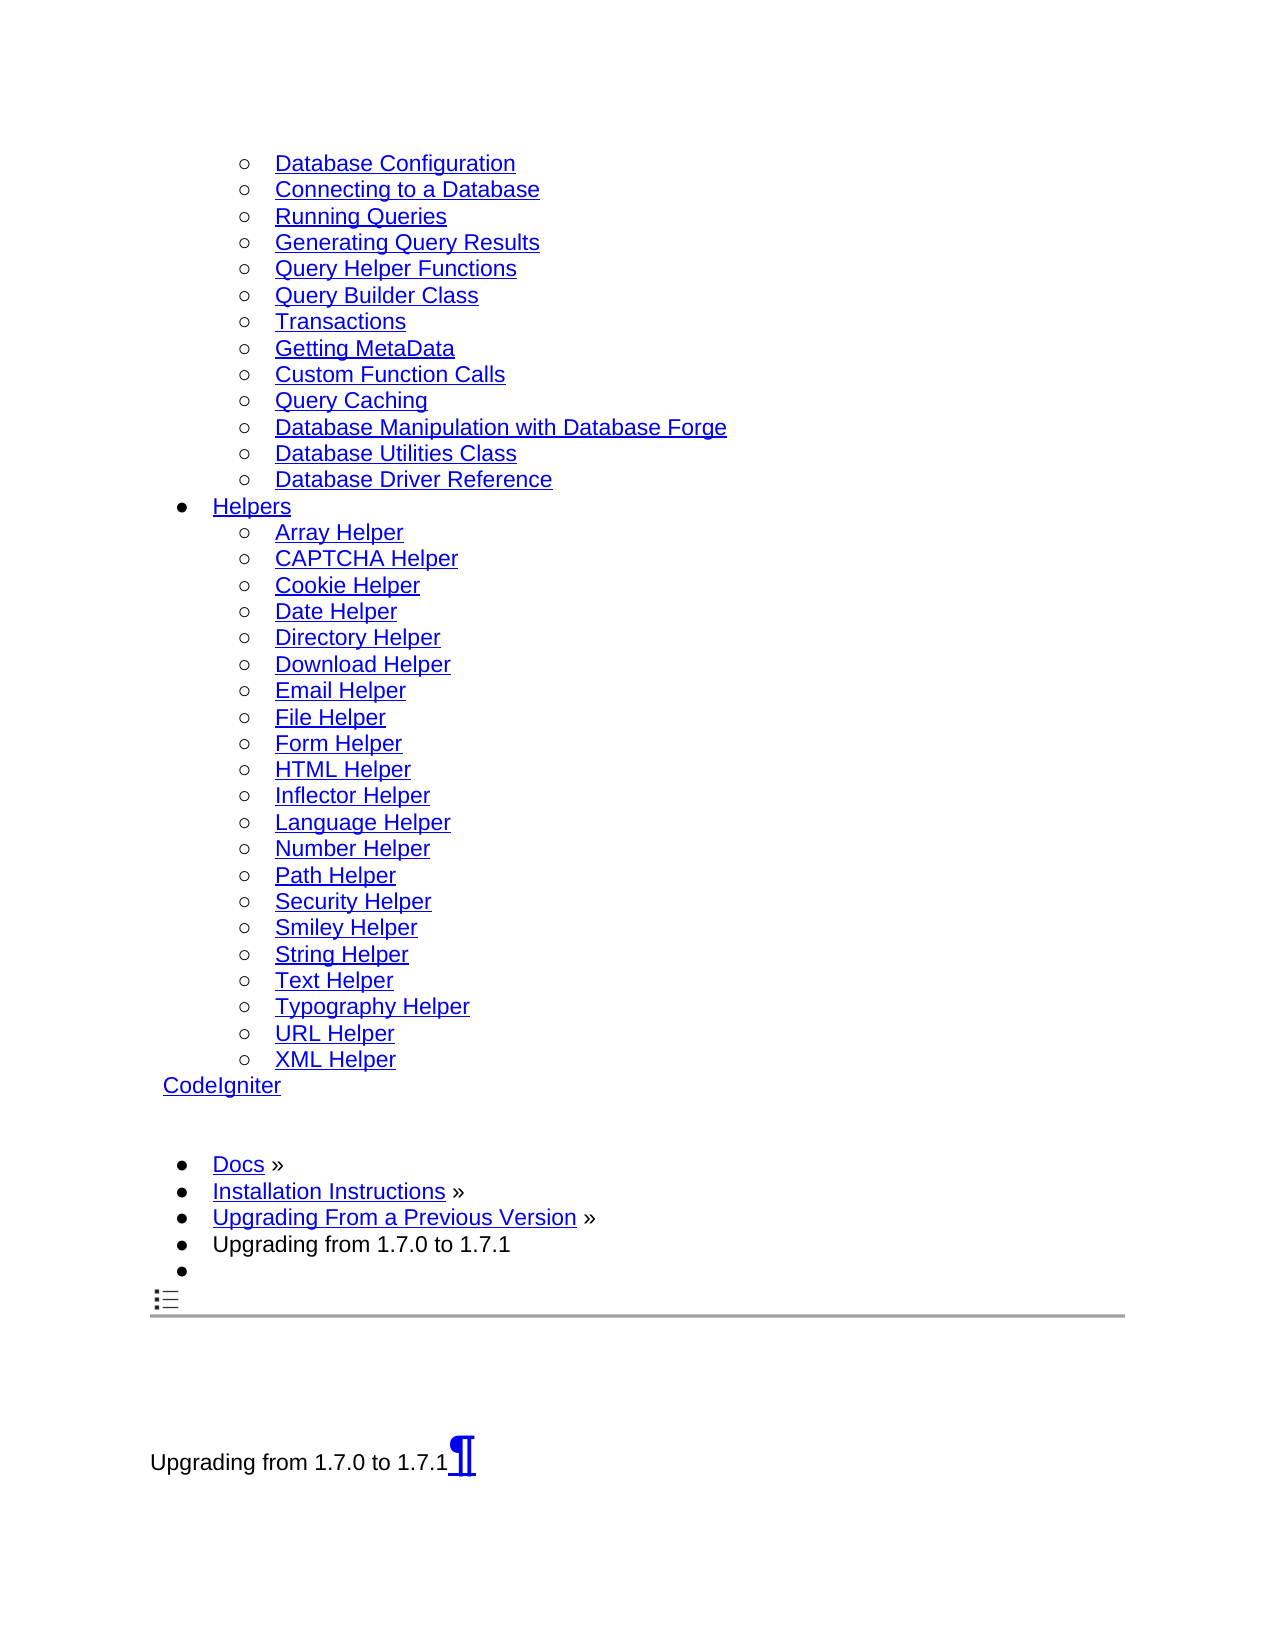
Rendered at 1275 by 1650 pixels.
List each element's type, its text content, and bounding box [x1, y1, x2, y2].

list String Helper [237, 941, 1125, 967]
text Upgrading from 1.7.0 to 1.7.1¶ [150, 1423, 1125, 1481]
list Language Helper [237, 809, 1125, 835]
list Query Caching [237, 387, 1125, 413]
list Download Helper [237, 651, 1125, 677]
list Installation Instructions » [175, 1178, 1125, 1204]
list Form Helper [237, 730, 1125, 756]
list Connecting to a Database [237, 176, 1125, 203]
list Query Builder Class [237, 282, 1125, 308]
list Upgrading from 1.7.0 to 1.7.1 [175, 1231, 1125, 1257]
list Smiley Helper [237, 914, 1125, 941]
list Typography Helper [237, 993, 1125, 1020]
list File Helper [237, 703, 1125, 730]
list Upgrading From a Previous Version » [175, 1204, 1125, 1231]
list Database Configuration [237, 150, 1125, 176]
list Getting MetaData [237, 334, 1125, 361]
list Helpers [175, 493, 1125, 519]
list Date Helper [237, 598, 1125, 624]
list HTML Helper [237, 756, 1125, 782]
list Database Driver Reference [237, 466, 1125, 493]
picture [150, 1283, 182, 1314]
list Security Helper [237, 888, 1125, 914]
list URL Helper [237, 1020, 1125, 1046]
list Email Helper [237, 677, 1125, 703]
list Inflector Helper [237, 782, 1125, 809]
list Query Helper Functions [237, 255, 1125, 282]
list Custom Function Calls [237, 361, 1125, 387]
list Running Queries [237, 203, 1125, 229]
list CAPTCHA Helper [237, 545, 1125, 572]
list Text Helper [237, 967, 1125, 993]
text CodeIgniter [150, 1072, 1125, 1099]
list Array Helper [237, 519, 1125, 545]
list Generating Query Results [237, 229, 1125, 255]
list XML Helper [237, 1046, 1125, 1072]
list Path Helper [237, 862, 1125, 888]
list Cookie Helper [237, 572, 1125, 598]
list Database Utilities Class [237, 440, 1125, 466]
list Transactions [237, 308, 1125, 334]
list Number Helper [237, 835, 1125, 862]
list Directory Helper [237, 624, 1125, 651]
list Docs » [175, 1151, 1125, 1178]
list Database Manipulation with Database Forge [237, 413, 1125, 440]
